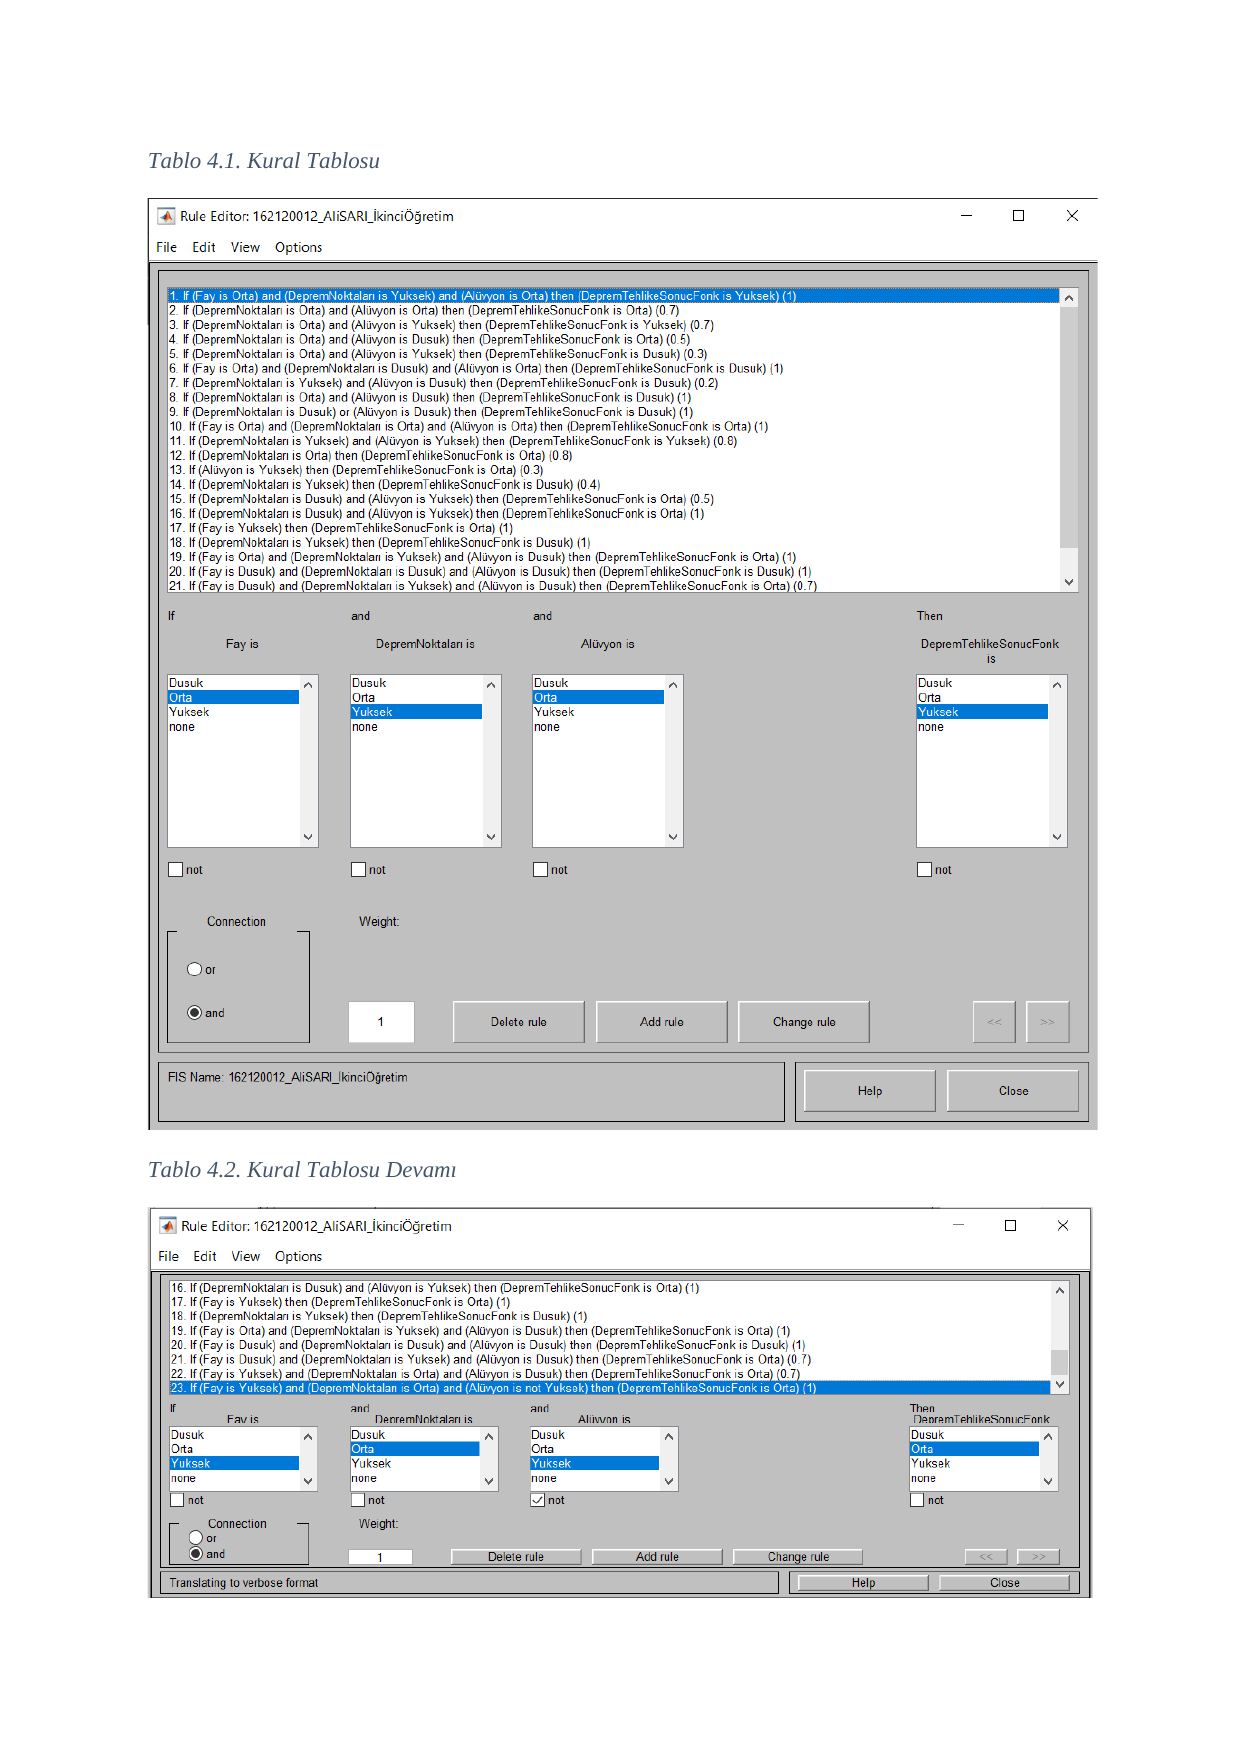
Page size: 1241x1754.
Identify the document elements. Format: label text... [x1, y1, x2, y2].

text Tablo 4.2. Kural Tablosu Devamı [148, 1156, 1093, 1182]
picture [147, 1207, 1093, 1598]
picture [147, 198, 1098, 1130]
text Tablo 4.1. Kural Tablosu [148, 148, 1093, 174]
